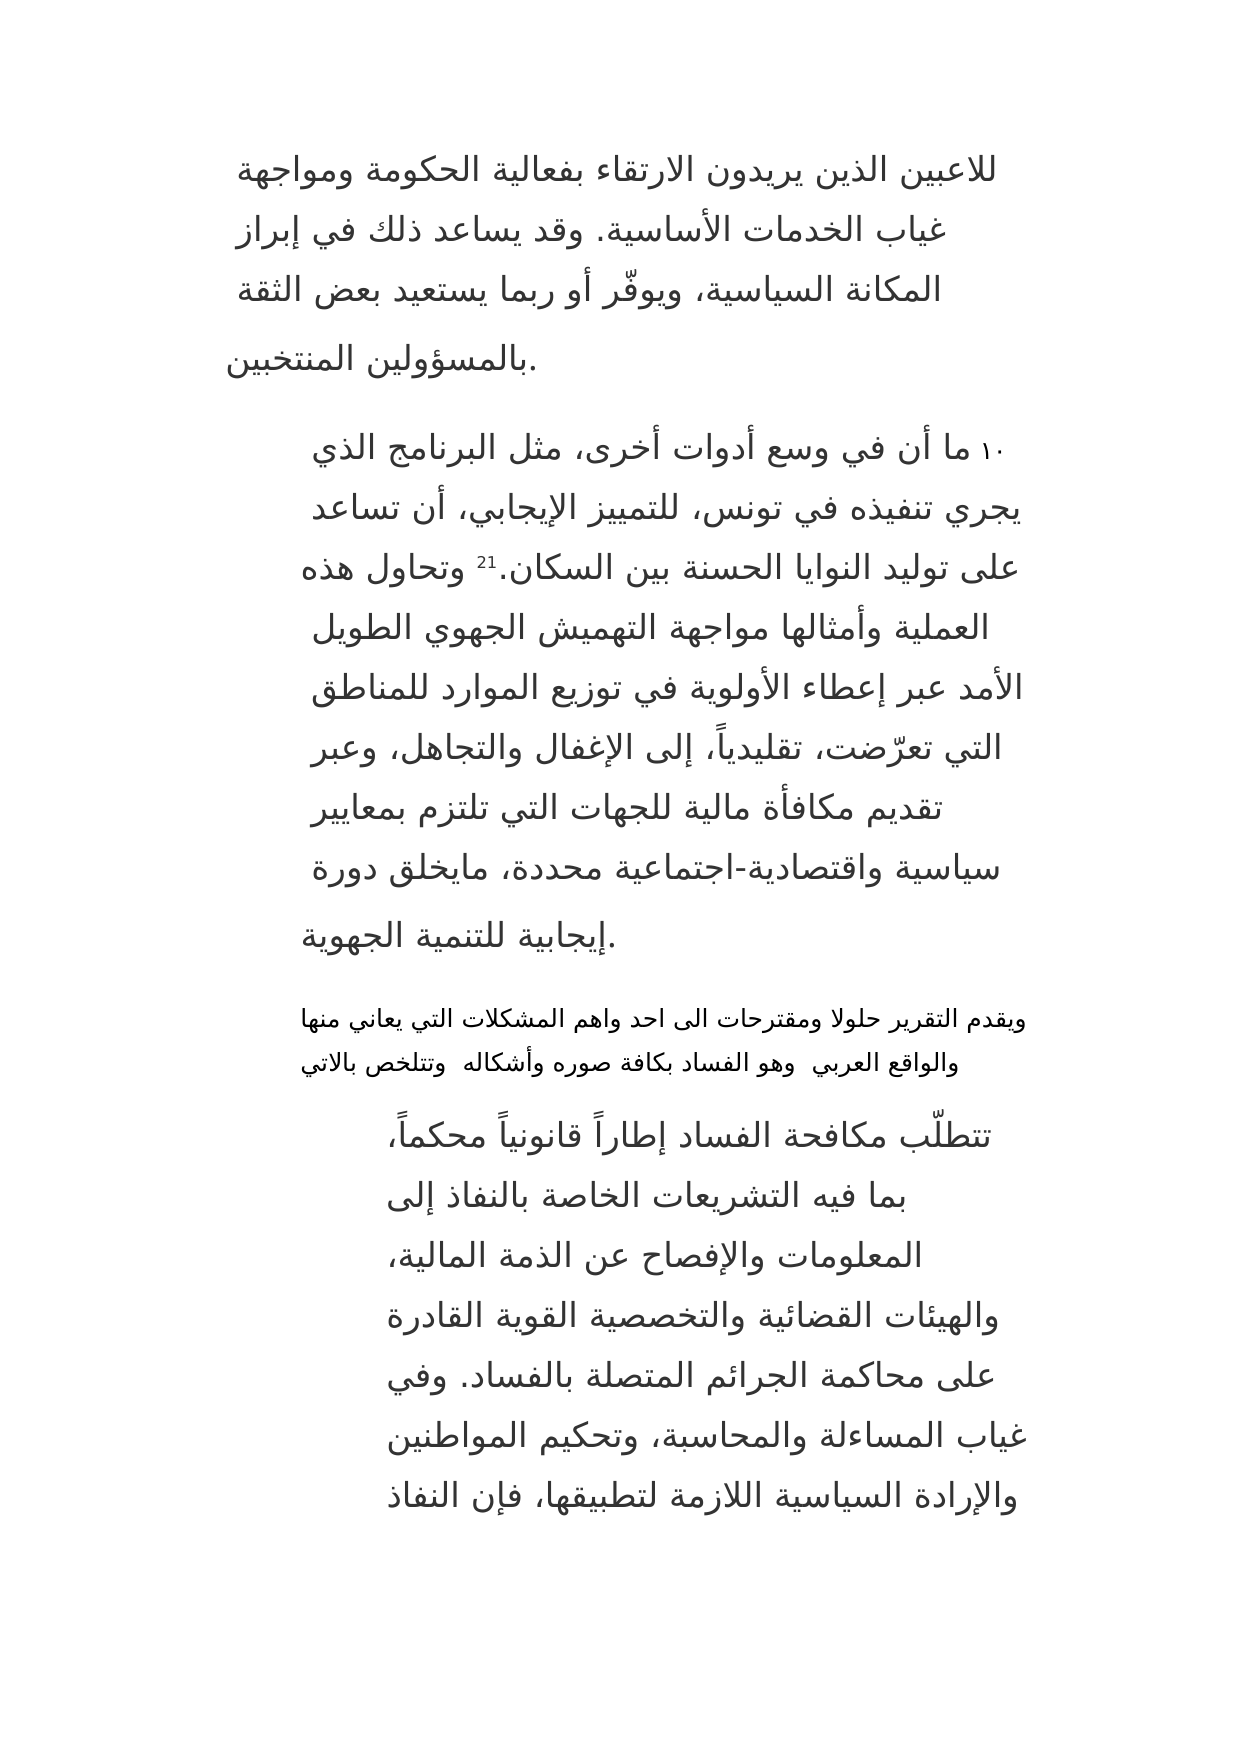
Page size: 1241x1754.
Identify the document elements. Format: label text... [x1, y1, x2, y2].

text ويقدم التقرير حلولا ومقترحات الى احد واهم المشكلات التي يعاني منها والواقع العربي وهو الفساد بكافة صوره وأشكاله وتتلخص بالاتي [300, 1004, 1029, 1077]
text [375, 1115, 1029, 1515]
text ١٠ ما أن في وسع أدوات أخرى، مثل البرنامج الذي يجري تنفيذه في تونس، للتمييز الإيجابي، أن تساعد على توليد النوايا الحسنة بين السكان.21 وتحاول هذه العملية وأمثالها مواجهة التهميش الجهوي الطويل الأمد عبر إعطاء الأولوية في توزيع الموارد للمناطق التي تعرّضت، تقليدياً، إلى الإغفال والتجاهل، وعبر تقديم مكافأة مالية للجهات التي تلتزم بمعايير سياسية واقتصادية-اجتماعية محددة، مايخلق دورة إيجابية للتنمية الجهوية. [300, 427, 1029, 957]
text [225, 150, 1029, 380]
